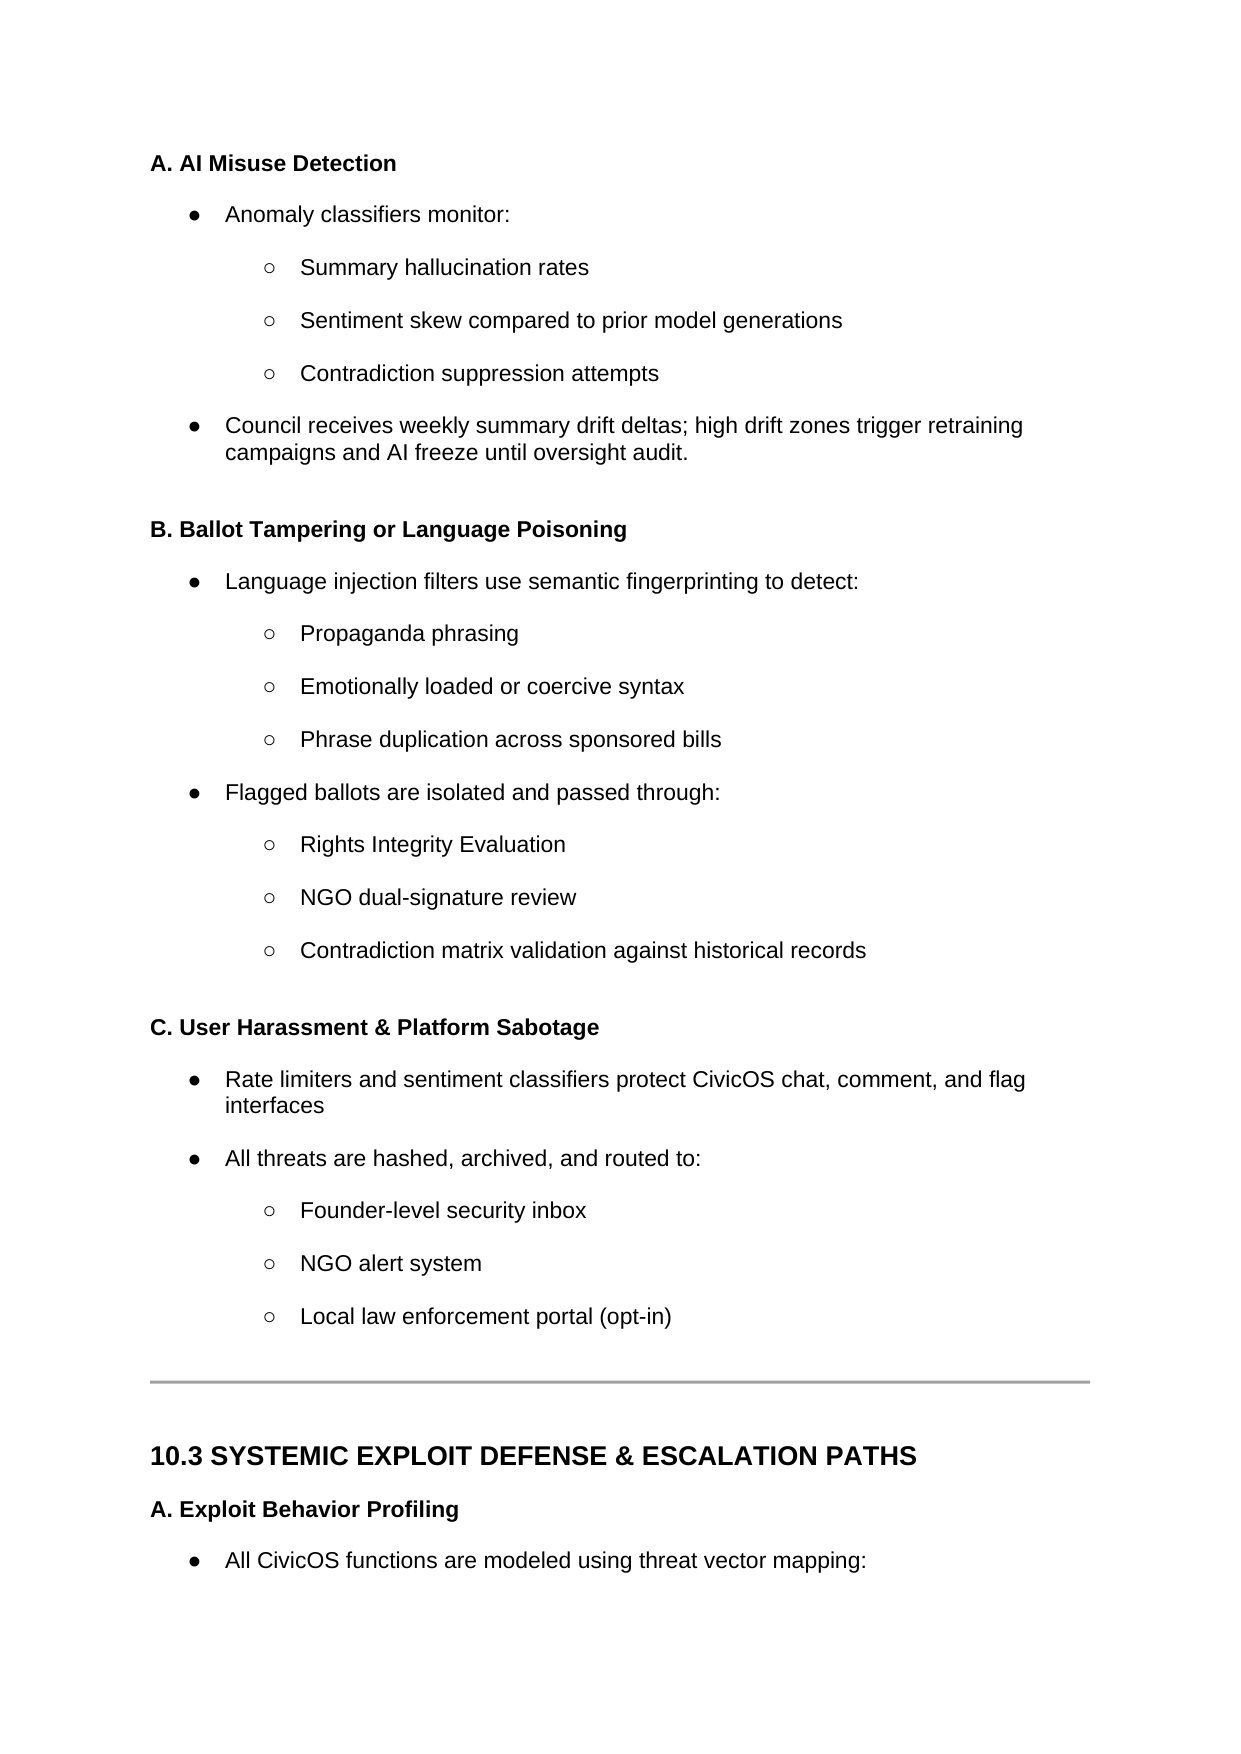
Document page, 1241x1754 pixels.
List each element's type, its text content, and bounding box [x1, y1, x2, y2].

list Sentiment skew compared to prior model generations [262, 307, 1090, 359]
list Founder-level security inbox [262, 1197, 1090, 1250]
list All CivicOS functions are modeled using threat vector mapping: [187, 1547, 1090, 1600]
list Phrase duplication across sponsored bills [262, 726, 1090, 778]
list Language injection filters use semantic fingerprinting to detect: [187, 568, 1090, 620]
list Anomaly classifiers monitor: [187, 201, 1090, 254]
list NGO alert system [262, 1250, 1090, 1303]
list Contradiction suppression attempts [262, 359, 1090, 412]
list Emotionally loaded or coercive syntax [262, 673, 1090, 726]
list Contradiction matrix validation against historical records [262, 937, 1090, 989]
subtitle 10.3 SYSTEMIC EXPLOIT DEFENSE & ESCALATION PATHS [150, 1440, 1090, 1471]
text A. Exploit Behavior Profiling [150, 1496, 1090, 1522]
list Local law enforcement portal (opt-in) [262, 1303, 1090, 1356]
text C. User Harassment & Platform Sabotage [150, 1014, 1090, 1041]
list Flagged ballots are isolated and passed through: [187, 778, 1090, 831]
list Council receives weekly summary drift deltas; high drift zones trigger retraining campaigns and AI freeze until oversight audit. [187, 412, 1090, 491]
text A. AI Misuse Detection [150, 150, 1090, 176]
list Propaganda phrasing [262, 620, 1090, 673]
list Rate limiters and sentiment classifiers protect CivicOS chat, comment, and flag interfaces [187, 1066, 1090, 1145]
text B. Ballot Tampering or Language Poisoning [150, 516, 1090, 543]
list Summary hallucination rates [262, 254, 1090, 307]
list NGO dual-signature review [262, 884, 1090, 937]
list Rights Integrity Evaluation [262, 831, 1090, 884]
list All threats are hashed, archived, and routed to: [187, 1145, 1090, 1197]
